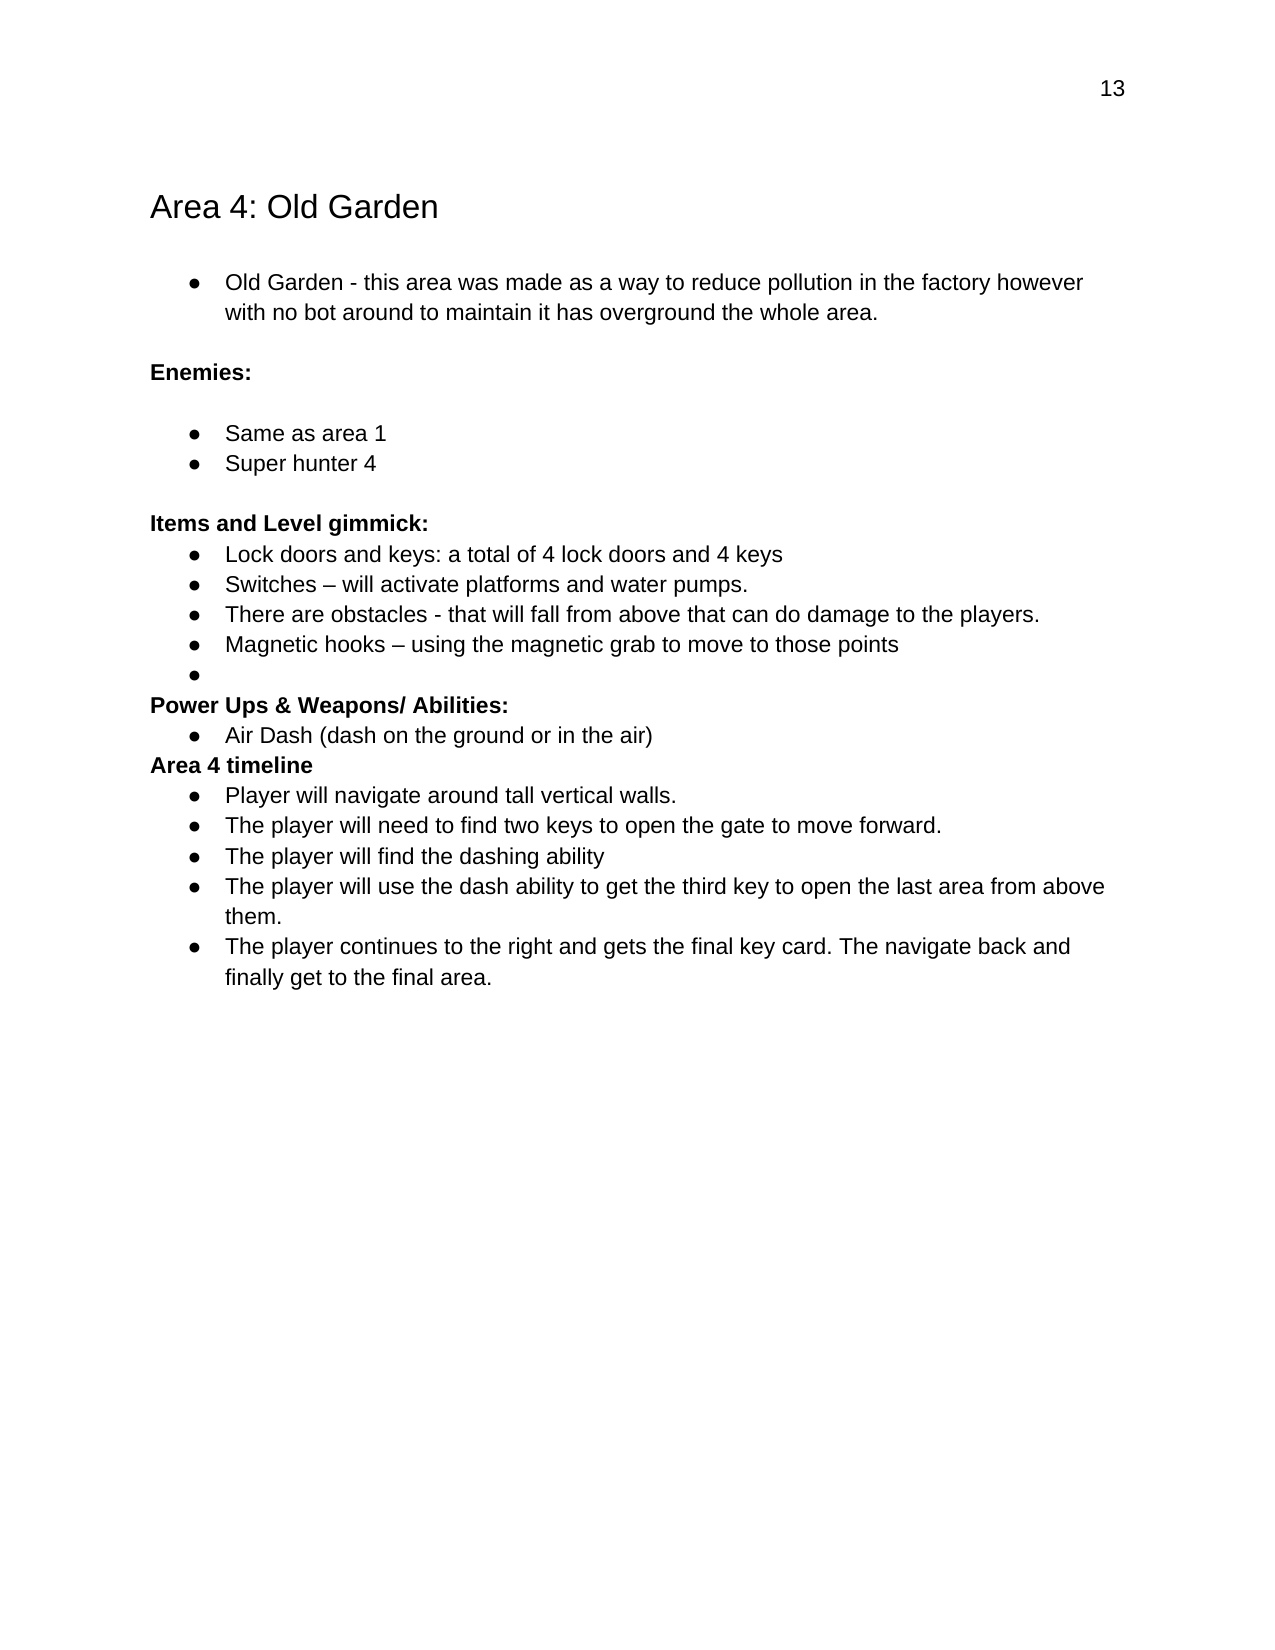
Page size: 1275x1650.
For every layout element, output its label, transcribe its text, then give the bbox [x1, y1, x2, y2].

list The player will need to find two keys to open the gate to move forward. [187, 812, 1125, 839]
list Player will navigate around tall vertical walls. [187, 782, 1125, 808]
list Magnetic hooks – using the magnetic grab to move to those points [187, 631, 1125, 657]
list The player will use the dash ability to get the third key to open the last area from above them. [187, 873, 1125, 929]
list Super hunter 4 [187, 450, 1125, 476]
list The player will find the dashing ability [187, 843, 1125, 869]
list Same as area 1 [187, 420, 1125, 446]
list The player continues to the right and gets the final key card. The navigate back and finally get to the final area. [187, 933, 1125, 990]
list Switches – will activate platforms and water pumps. [187, 571, 1125, 597]
list There are obstacles - that will fall from above that can do damage to the players. [187, 601, 1125, 627]
list Old Garden - this area was made as a way to reduce pollution in the factory however with no bot around to maintain it has overground the whole area. [187, 269, 1125, 325]
text Items and Level gimmick: [150, 510, 1125, 537]
list Lock doors and keys: a total of 4 lock doors and 4 keys [187, 541, 1125, 567]
list Air Dash (dash on the ground or in the air) [187, 722, 1125, 748]
subtitle Area 4: Old Garden [150, 187, 1125, 226]
text Area 4 timeline [150, 752, 1125, 778]
text Enemies: [150, 359, 1125, 386]
text Power Ups & Weapons/ Abilities: [150, 692, 1125, 718]
